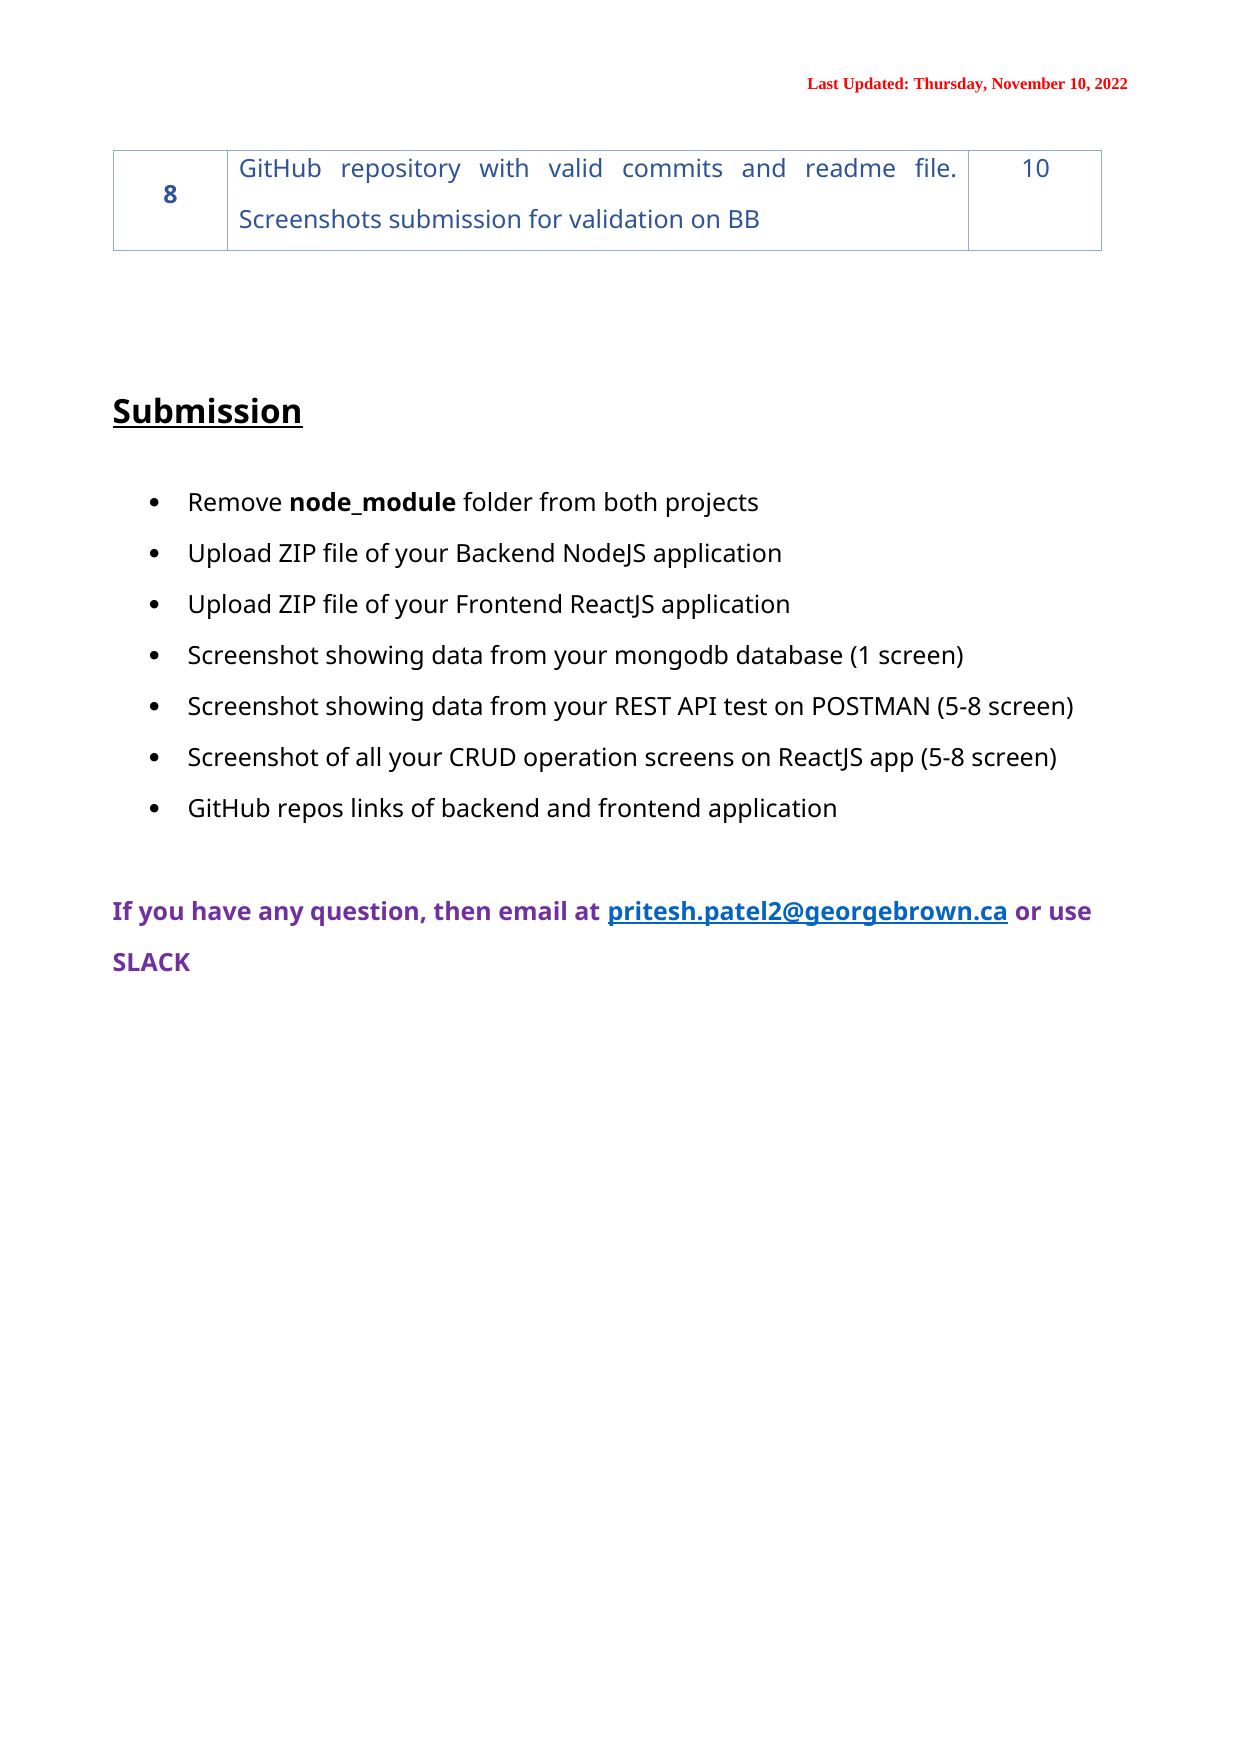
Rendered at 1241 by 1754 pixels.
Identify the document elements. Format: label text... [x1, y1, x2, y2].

list Screenshot of all your CRUD operation screens on ReactJS app (5-8 screen) [150, 740, 1128, 774]
table_cell 10 [969, 151, 1101, 250]
list Screenshot showing data from your mongodb database (1 screen) [150, 638, 1128, 672]
table_cell 8 [114, 151, 227, 250]
list Remove node_module folder from both projects [150, 485, 1128, 519]
list Upload ZIP file of your Backend NodeJS application [150, 536, 1128, 570]
list Upload ZIP file of your Frontend ReactJS application [150, 587, 1128, 621]
text Submission [112, 388, 1128, 433]
list GitHub repos links of backend and frontend application [150, 791, 1128, 825]
table_cell GitHub repository with valid commits and readme file. Screenshots submission for validation on BB [228, 151, 968, 250]
list Screenshot showing data from your REST API test on POSTMAN (5-8 screen) [150, 689, 1128, 723]
text If you have any question, then email at pritesh.patel2@georgebrown.ca or use SLACK [112, 893, 1128, 978]
